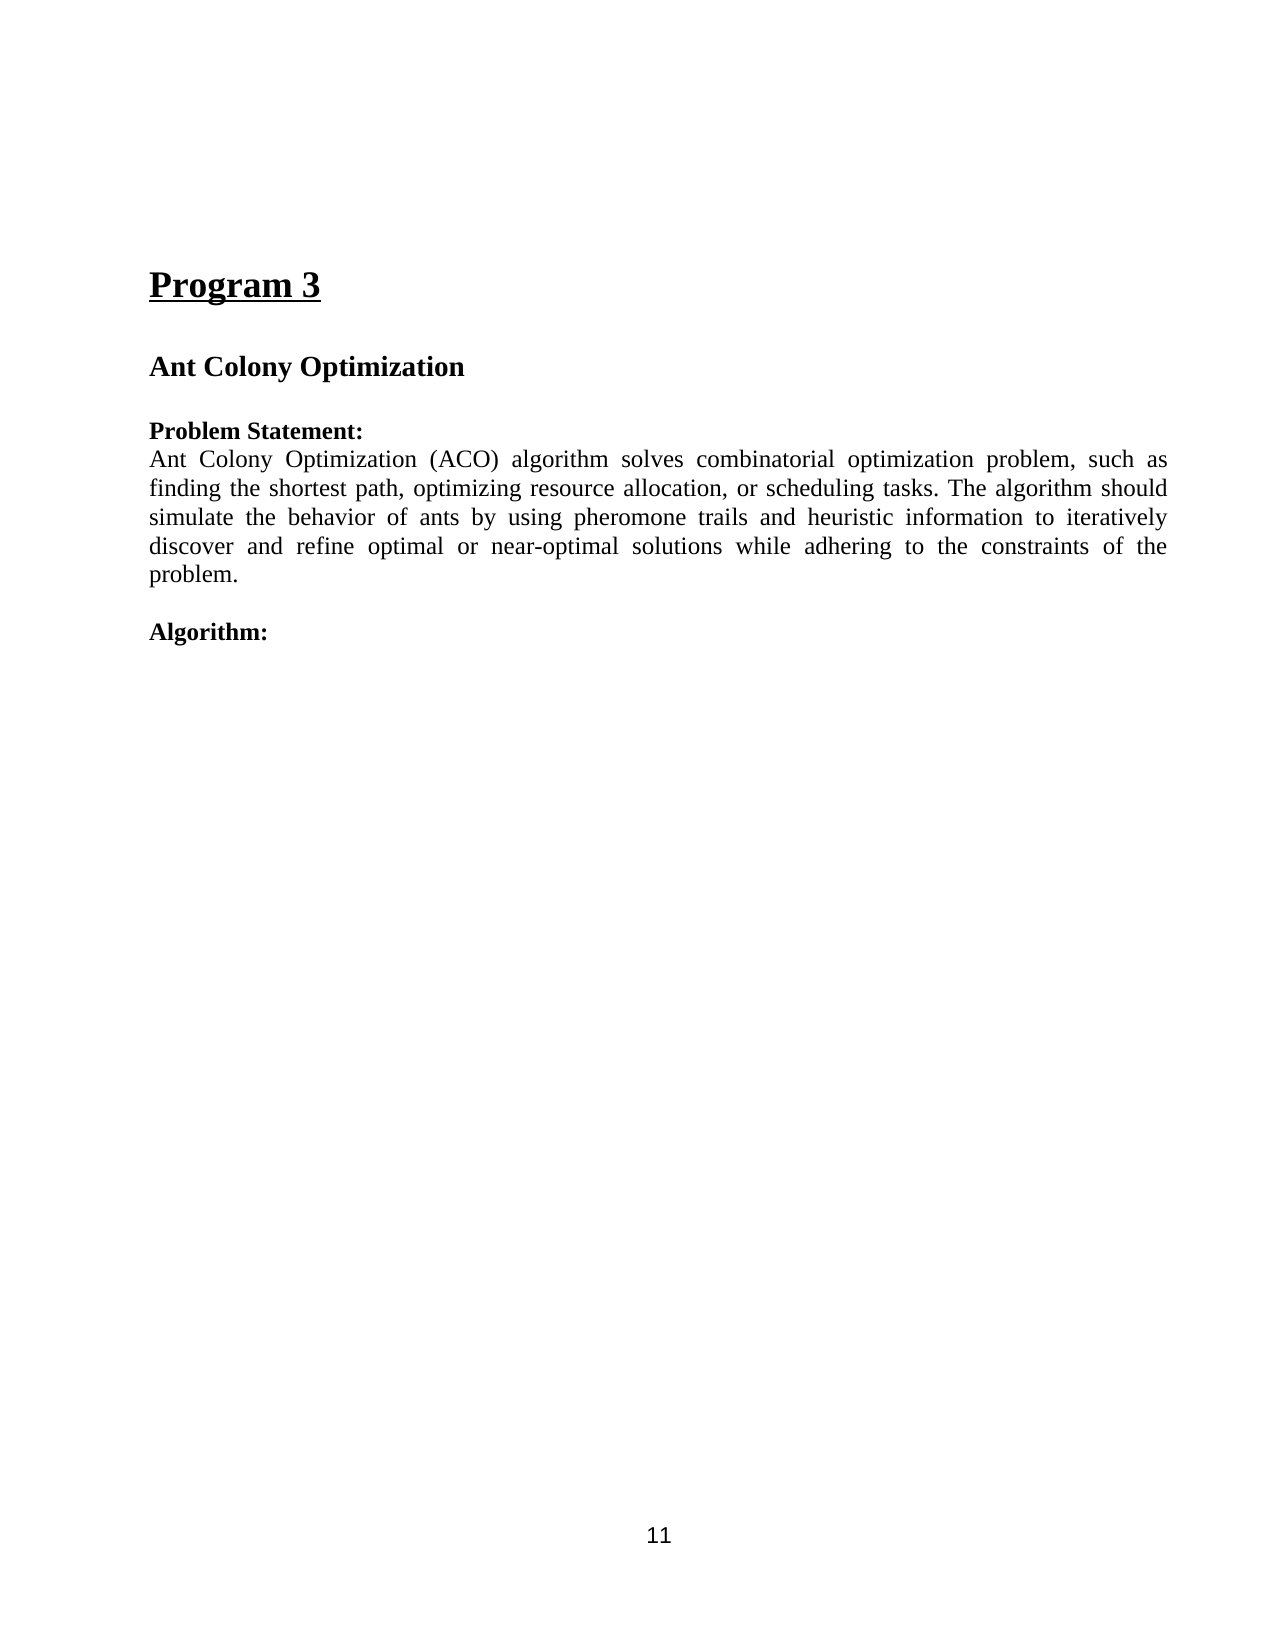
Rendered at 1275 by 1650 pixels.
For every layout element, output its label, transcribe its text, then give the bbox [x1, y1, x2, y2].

text Ant Colony Optimization (ACO) algorithm solves combinatorial optimization problem, such as finding the shortest path, optimizing resource allocation, or scheduling tasks. The algorithm should simulate the behavior of ants by using pheromone trails and heuristic information to iteratively discover and refine optimal or near-optimal solutions while adhering to the constraints of the problem. [149, 444, 1169, 588]
text Algorithm: [149, 617, 1169, 646]
text Problem Statement: [149, 416, 1169, 444]
text Ant Colony Optimization [149, 349, 1169, 382]
text Program 3 [149, 262, 1169, 306]
